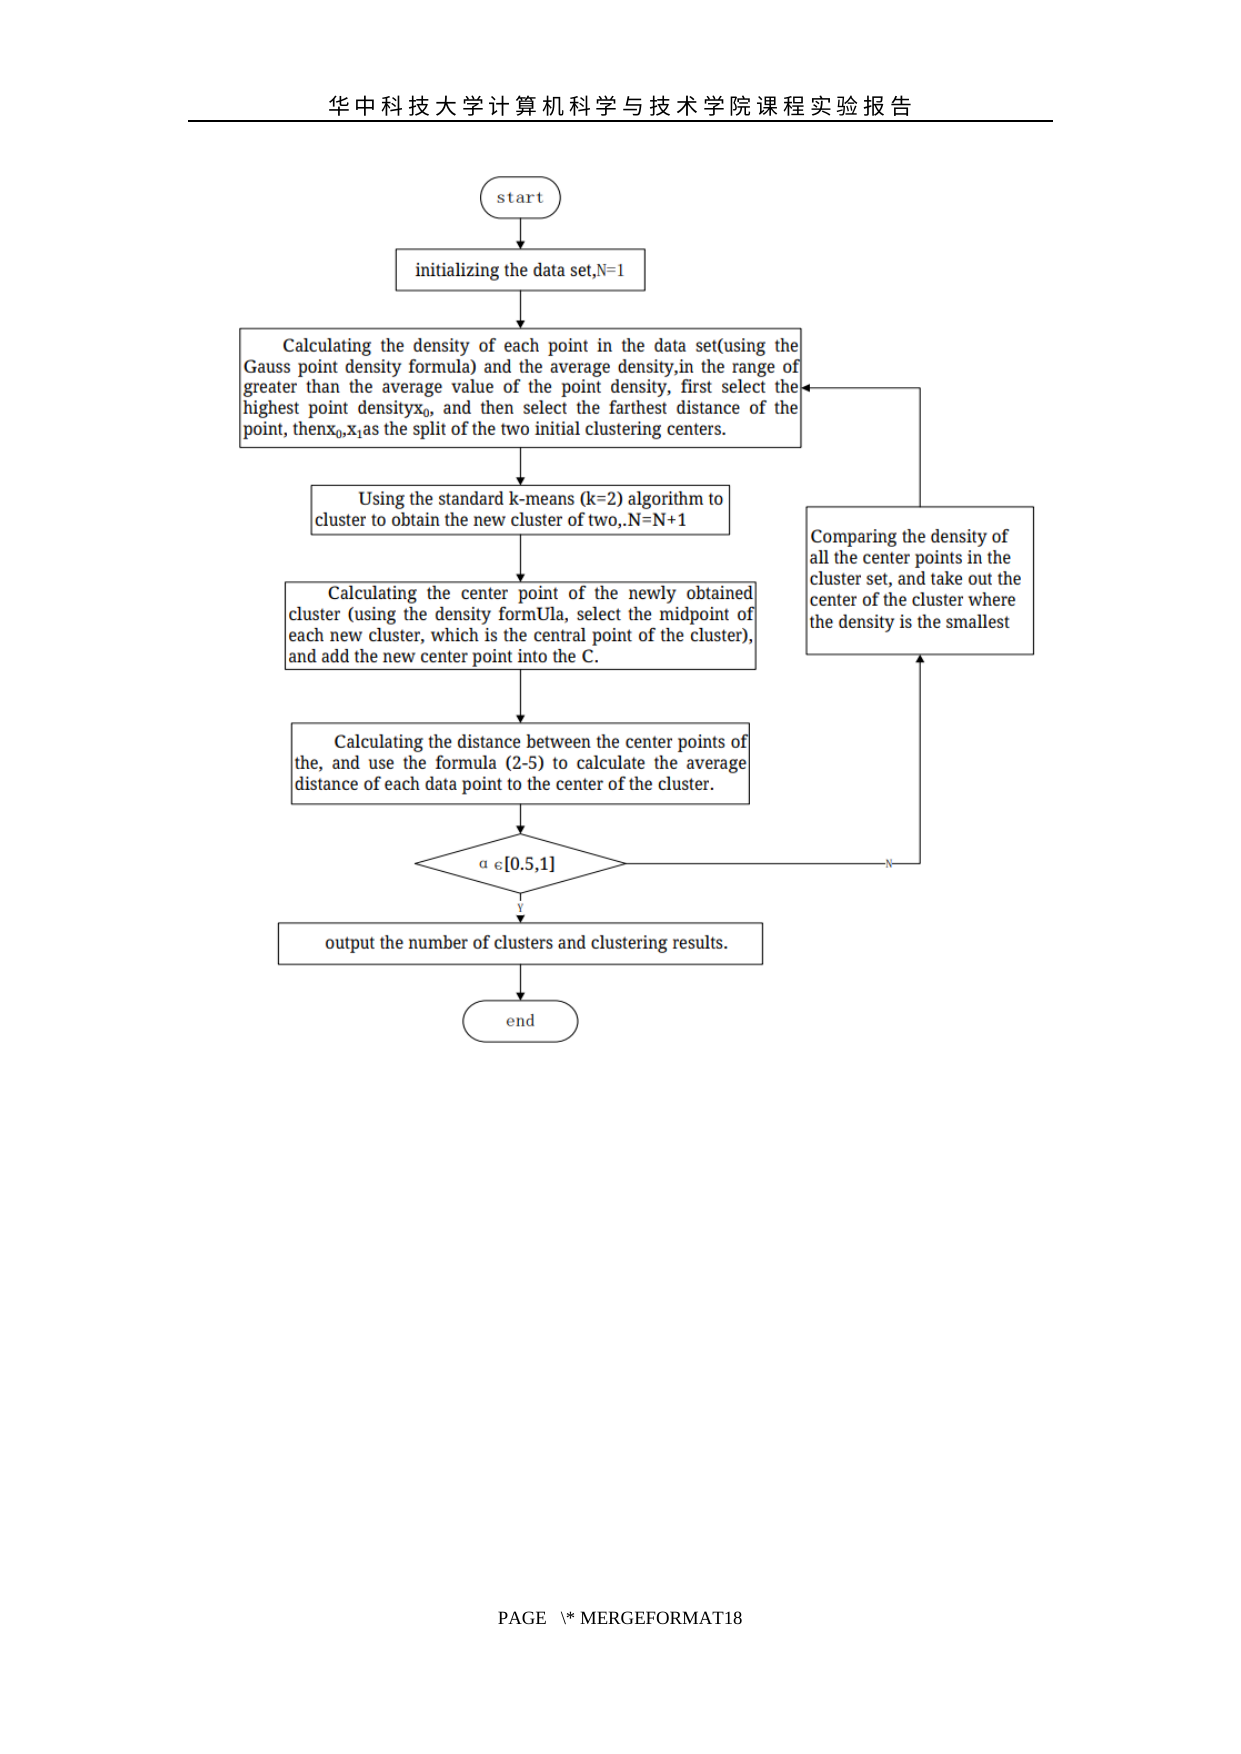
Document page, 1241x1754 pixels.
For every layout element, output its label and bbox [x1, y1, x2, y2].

picture [187, 163, 1052, 1053]
